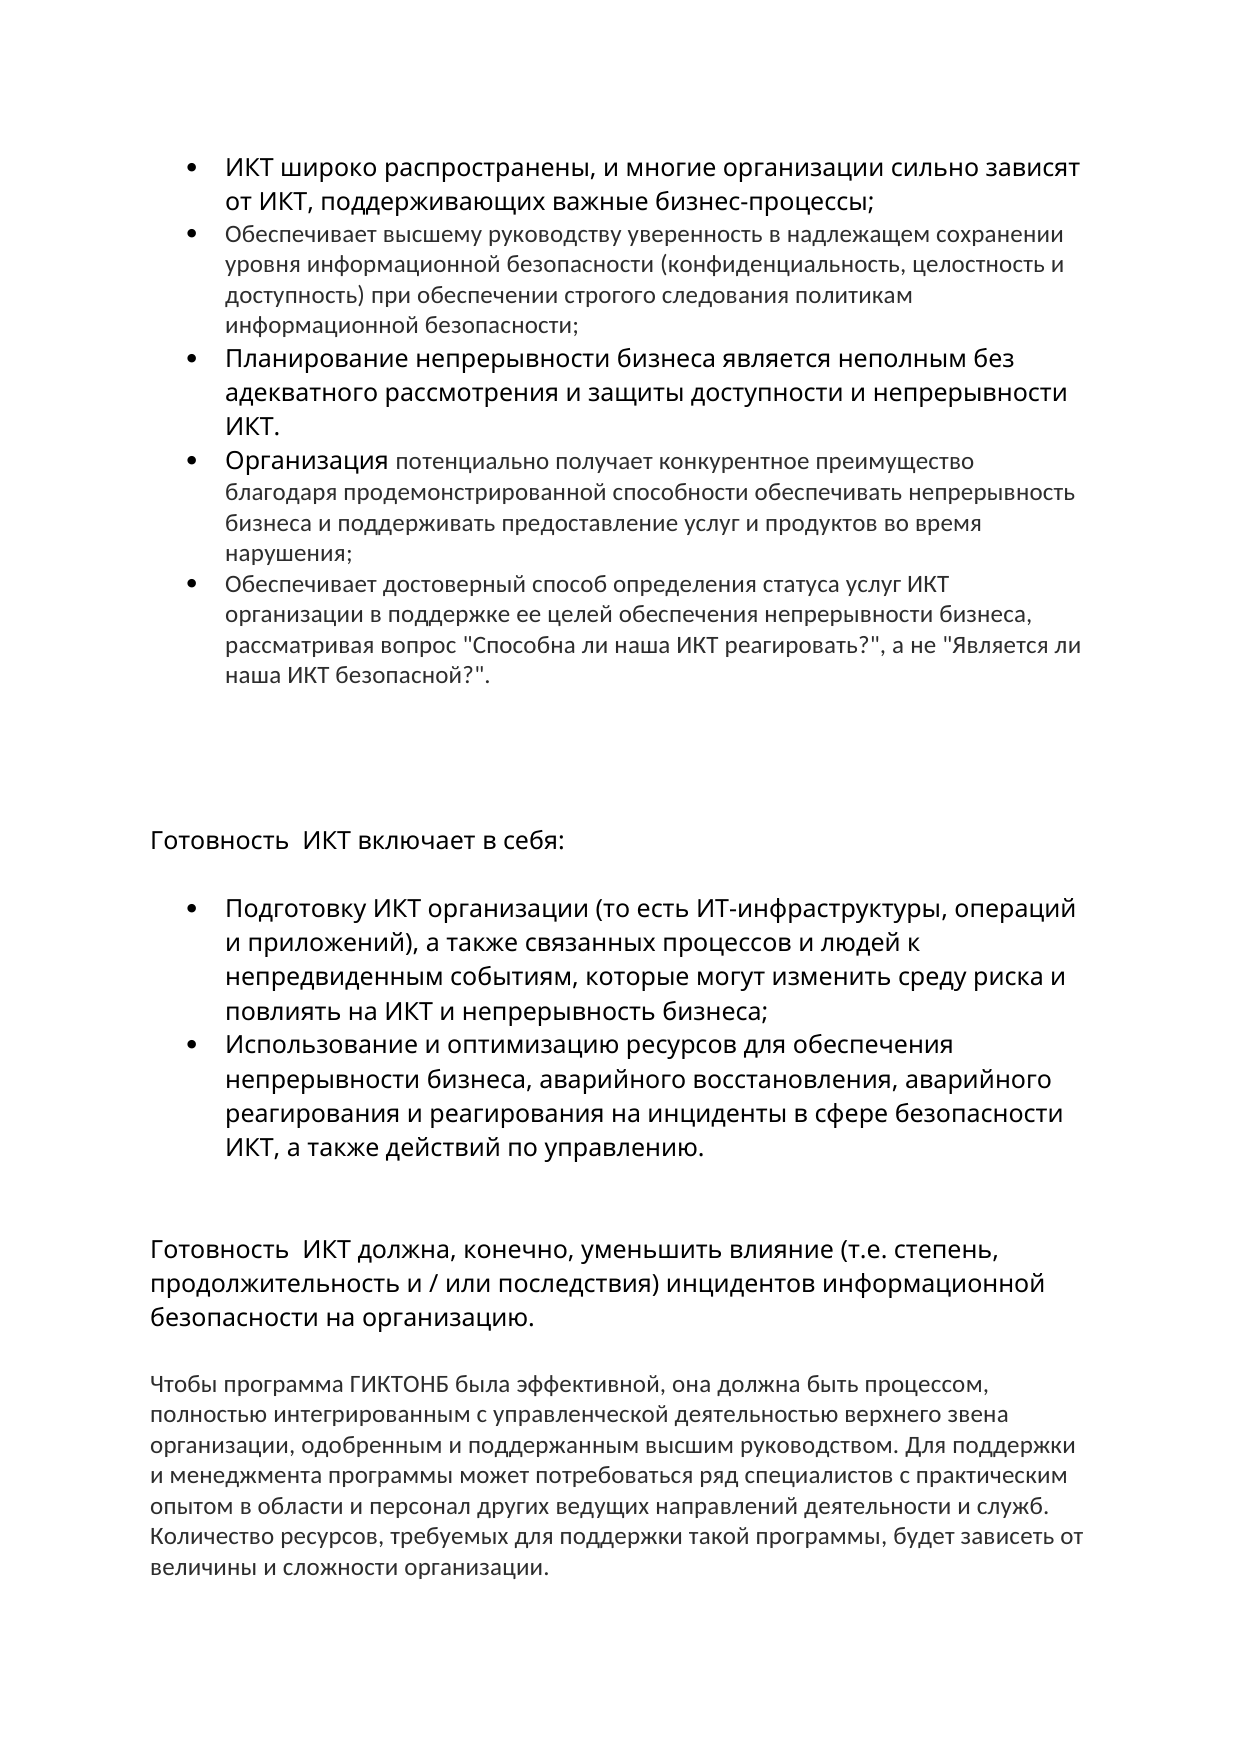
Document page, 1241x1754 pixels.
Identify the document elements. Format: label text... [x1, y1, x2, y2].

list Подготовку ИКТ организации (то есть ИТ-инфраструктуры, операций и приложений), а также связанных процессов и людей к непредвиденным событиям, которые могут изменить среду риска и повлиять на ИКТ и непрерывность бизнеса; [187, 891, 1090, 1027]
list Организация потенциально получает конкурентное преимущество благодаря продемонстрированной способности обеспечивать непрерывность бизнеса и поддерживать предоставление услуг и продуктов во время нарушения; [187, 442, 1090, 568]
text Чтобы программа ГИКТОНБ была эффективной, она должна быть процессом, полностью интегрированным с управленческой деятельностью верхнего звена организации, одобренным и поддержанным высшим руководством. Для поддержки и менеджмента программы может потребоваться ряд специалистов с практическим опытом в области и персонал других ведущих направлений деятельности и служб. Количество ресурсов, требуемых для поддержки такой программы, будет зависеть от величины и сложности организации. [150, 1368, 1090, 1581]
text Готовность ИКТ включает в себя: [150, 823, 1090, 857]
list Обеспечивает высшему руководству уверенность в надлежащем сохранении уровня информационной безопасности (конфиденциальность, целостность и доступность) при обеспечении строгого следования политикам информационной безопасности; [187, 218, 1090, 340]
text Готовность ИКТ должна, конечно, уменьшить влияние (т.е. степень, продолжительность и / или последствия) инцидентов информационной безопасности на организацию. [150, 1232, 1090, 1334]
list ИКТ широко распространены, и многие организации сильно зависят от ИКТ, поддерживающих важные бизнес-процессы; [187, 150, 1090, 218]
list Обеспечивает достоверный способ определения статуса услуг ИКТ организации в поддержке ее целей обеспечения непрерывности бизнеса, рассматривая вопрос "Способна ли наша ИКТ реагировать?", а не "Является ли наша ИКТ безопасной?". [187, 568, 1090, 721]
list Использование и оптимизацию ресурсов для обеспечения непрерывности бизнеса, аварийного восстановления, аварийного реагирования и реагирования на инциденты в сфере безопасности ИКТ, а также действий по управлению. [187, 1027, 1090, 1163]
list Планирование непрерывности бизнеса является неполным без адекватного рассмотрения и защиты доступности и непрерывности ИКТ. [187, 340, 1090, 442]
